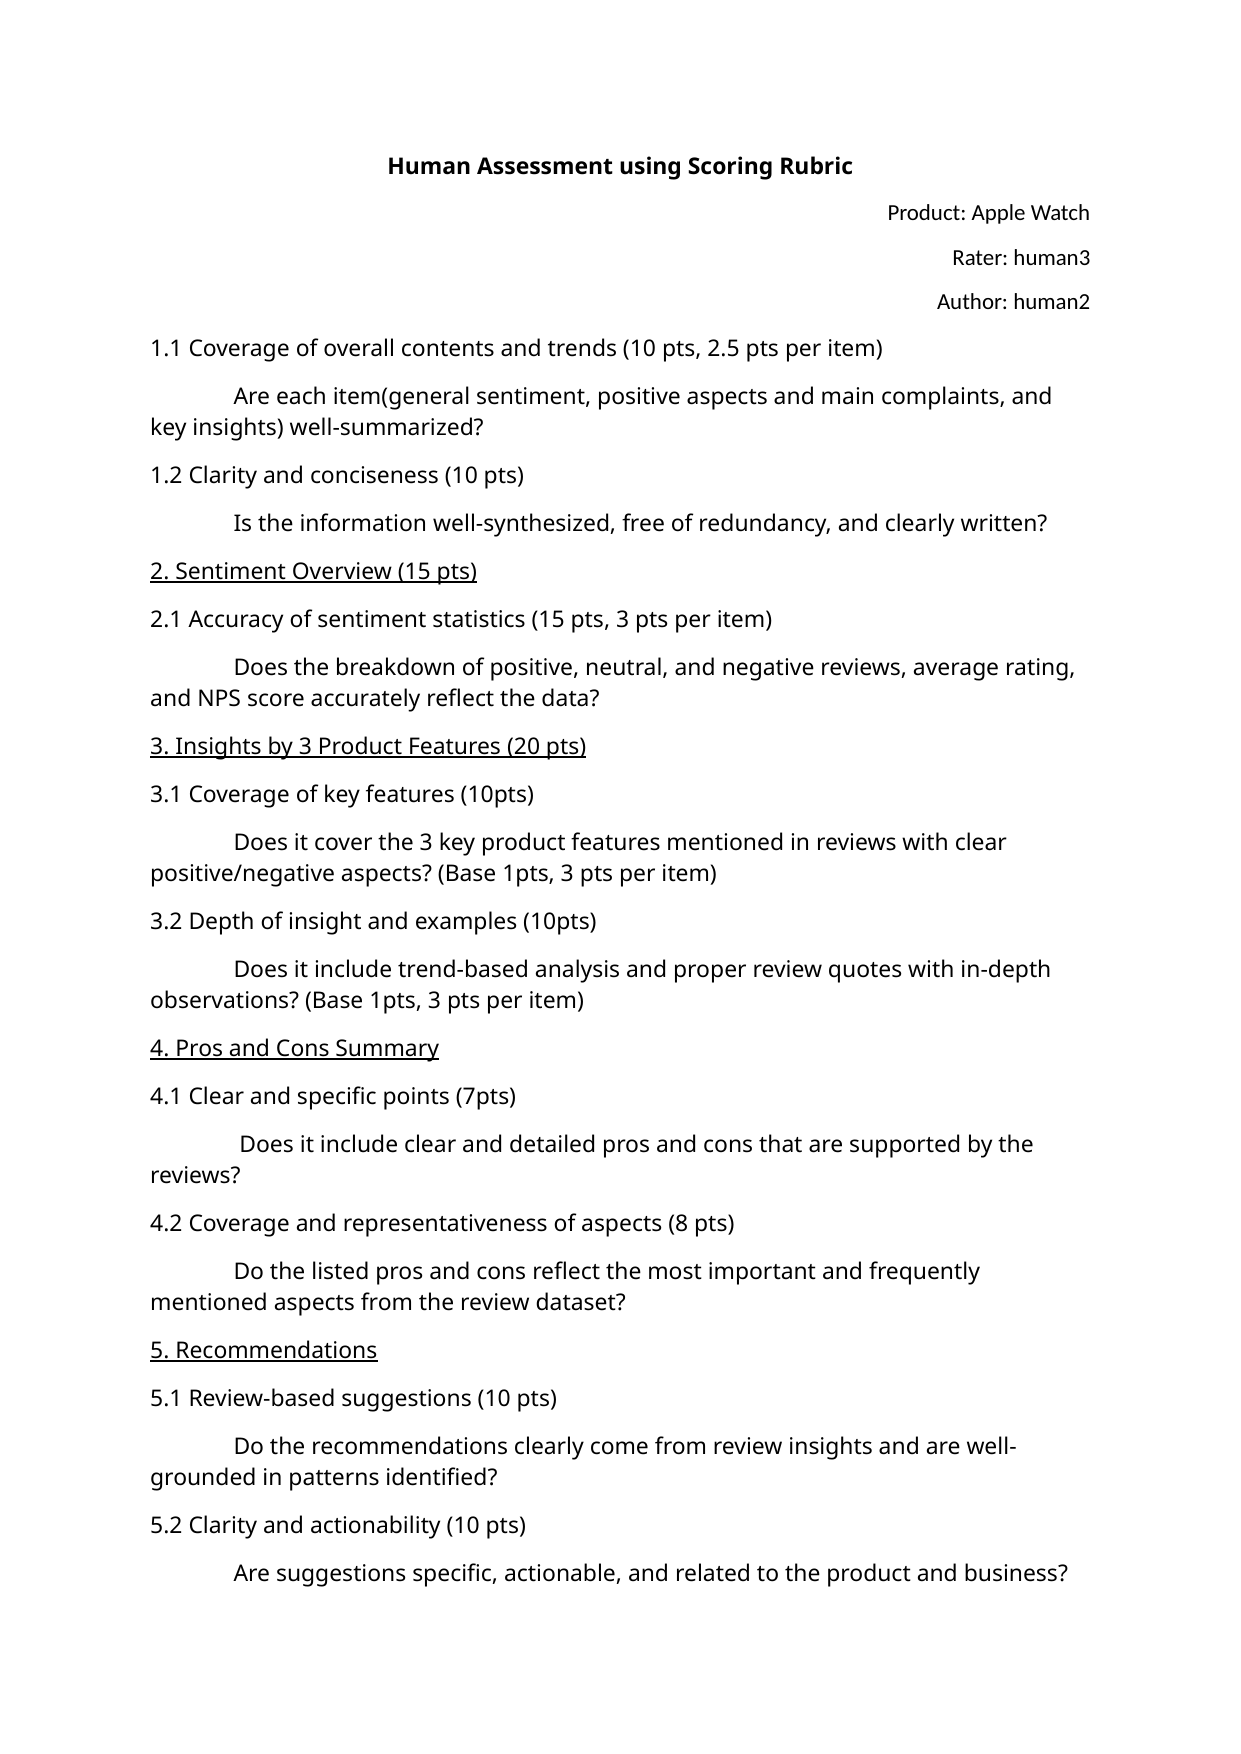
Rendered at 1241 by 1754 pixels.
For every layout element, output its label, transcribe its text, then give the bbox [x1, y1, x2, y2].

text Does it include clear and detailed pros and cons that are supported by the reviews? [150, 1128, 1090, 1190]
text Does it include trend-based analysis and proper review quotes with in-depth observations? (Base 1pts, 3 pts per item) [150, 953, 1090, 1015]
text Product: Apple Watch [150, 198, 1090, 226]
text 2. Sentiment Overview (15 pts) [150, 555, 1090, 586]
text 5.1 Review-based suggestions (10 pts) [150, 1382, 1090, 1413]
text 4. Pros and Cons Summary [150, 1032, 1090, 1063]
text Are each item(general sentiment, positive aspects and main complaints, and key insights) well-summarized? [150, 380, 1090, 442]
text Human Assessment using Scoring Rubric [150, 150, 1090, 181]
text 3.1 Coverage of key features (10pts) [150, 778, 1090, 809]
text Does the breakdown of positive, neutral, and negative reviews, average rating, and NPS score accurately reflect the data? [150, 651, 1090, 713]
text Are suggestions specific, actionable, and related to the product and business? [150, 1557, 1090, 1588]
text 3. Insights by 3 Product Features (20 pts) [150, 730, 1090, 761]
text 5. Recommendations [150, 1334, 1090, 1365]
text Is the information well-synthesized, free of redundancy, and clearly written? [150, 507, 1090, 538]
text Does it cover the 3 key product features mentioned in reviews with clear positive/negative aspects? (Base 1pts, 3 pts per item) [150, 826, 1090, 888]
text 2.1 Accuracy of sentiment statistics (15 pts, 3 pts per item) [150, 603, 1090, 634]
text 5.2 Clarity and actionability (10 pts) [150, 1509, 1090, 1540]
text 1.1 Coverage of overall contents and trends (10 pts, 2.5 pts per item) [150, 332, 1090, 363]
text 1.2 Clarity and conciseness (10 pts) [150, 459, 1090, 490]
text 4.2 Coverage and representativeness of aspects (8 pts) [150, 1207, 1090, 1238]
text 3.2 Depth of insight and examples (10pts) [150, 905, 1090, 936]
text Do the listed pros and cons reflect the most important and frequently mentioned aspects from the review dataset? [150, 1255, 1090, 1317]
text Author: human2 [150, 287, 1090, 315]
text Do the recommendations clearly come from review insights and are well-grounded in patterns identified? [150, 1430, 1090, 1492]
text Rater: human3 [150, 243, 1090, 271]
text 4.1 Clear and specific points (7pts) [150, 1080, 1090, 1111]
